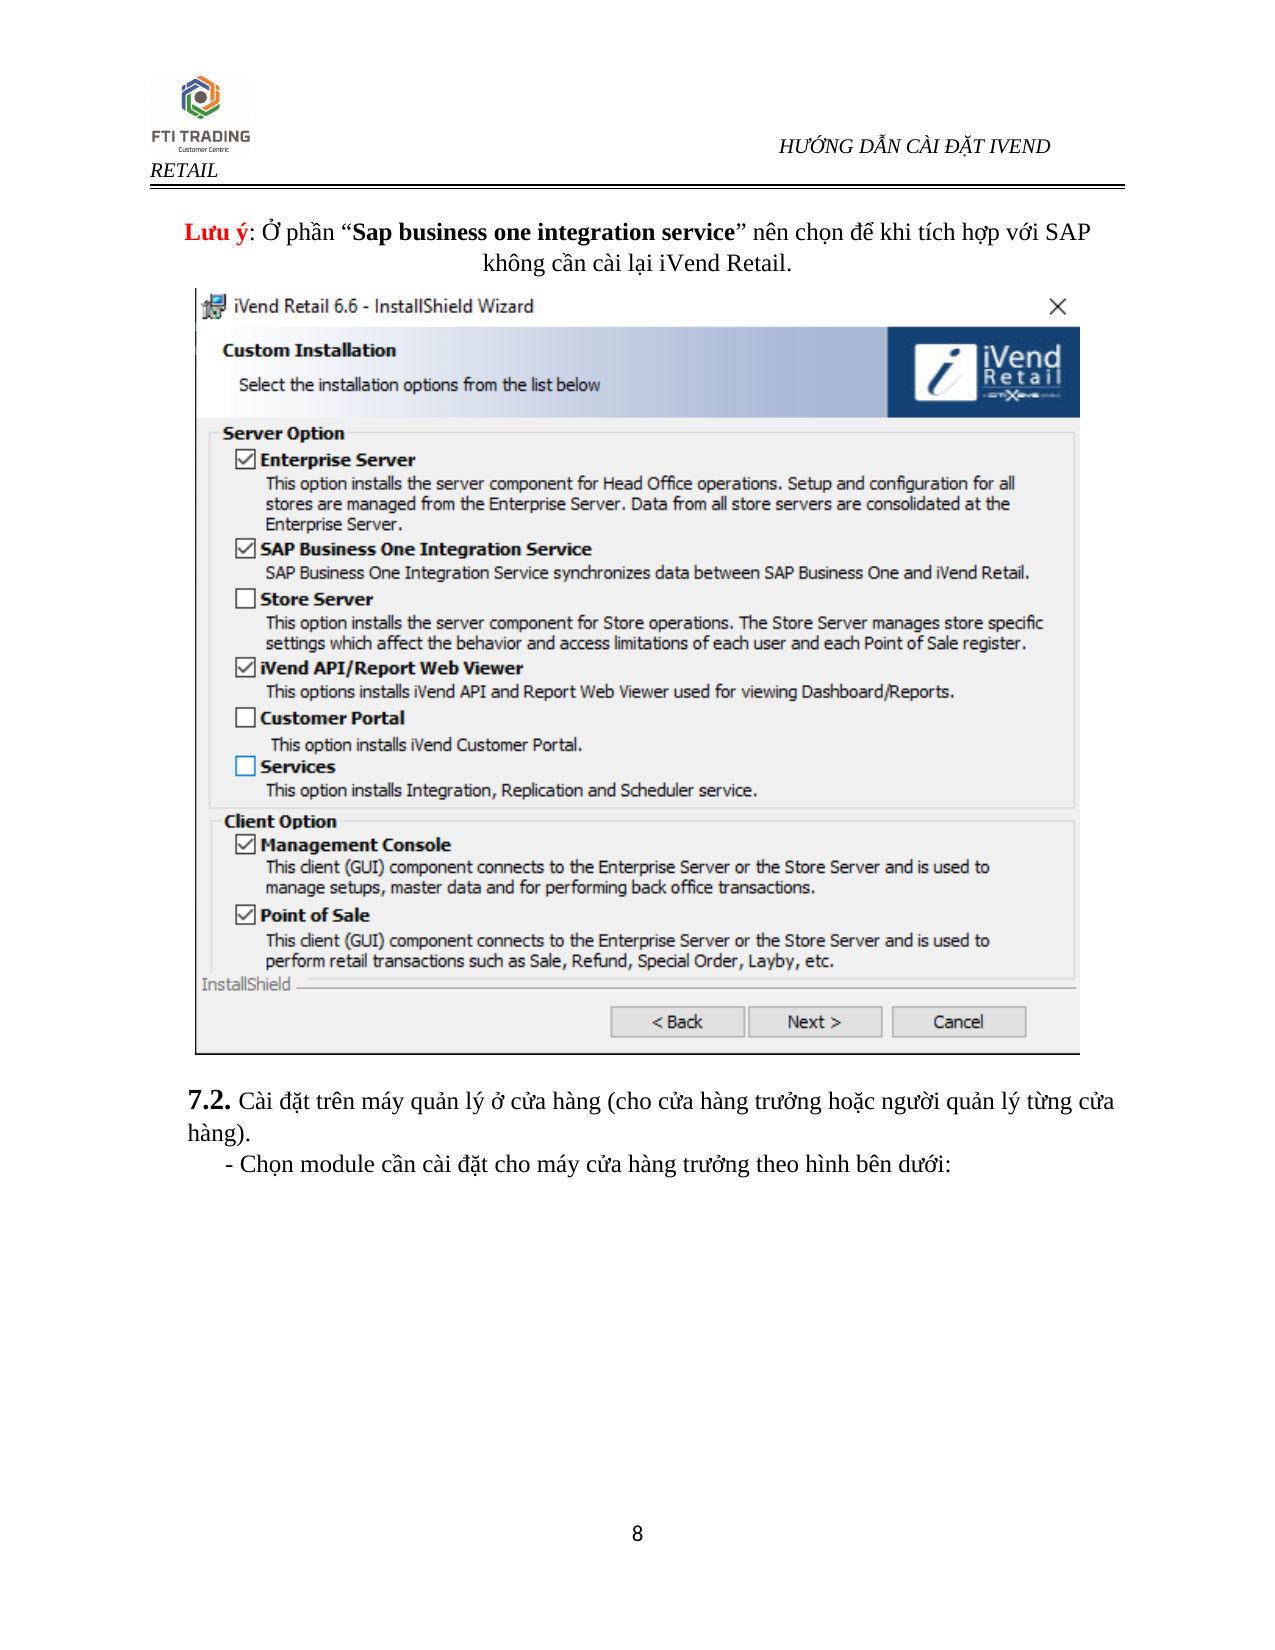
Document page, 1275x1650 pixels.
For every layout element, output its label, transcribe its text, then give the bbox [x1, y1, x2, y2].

text - Chọn module cần cài đặt cho máy cửa hàng trưởng theo hình bên dưới: [150, 1149, 1125, 1178]
picture [195, 288, 1080, 1055]
picture [150, 75, 252, 154]
subtitle 7.2. Cài đặt trên máy quản lý ở cửa hàng (cho cửa hàng trưởng hoặc người quản lý từng cửa hàng). [187, 1082, 1125, 1147]
